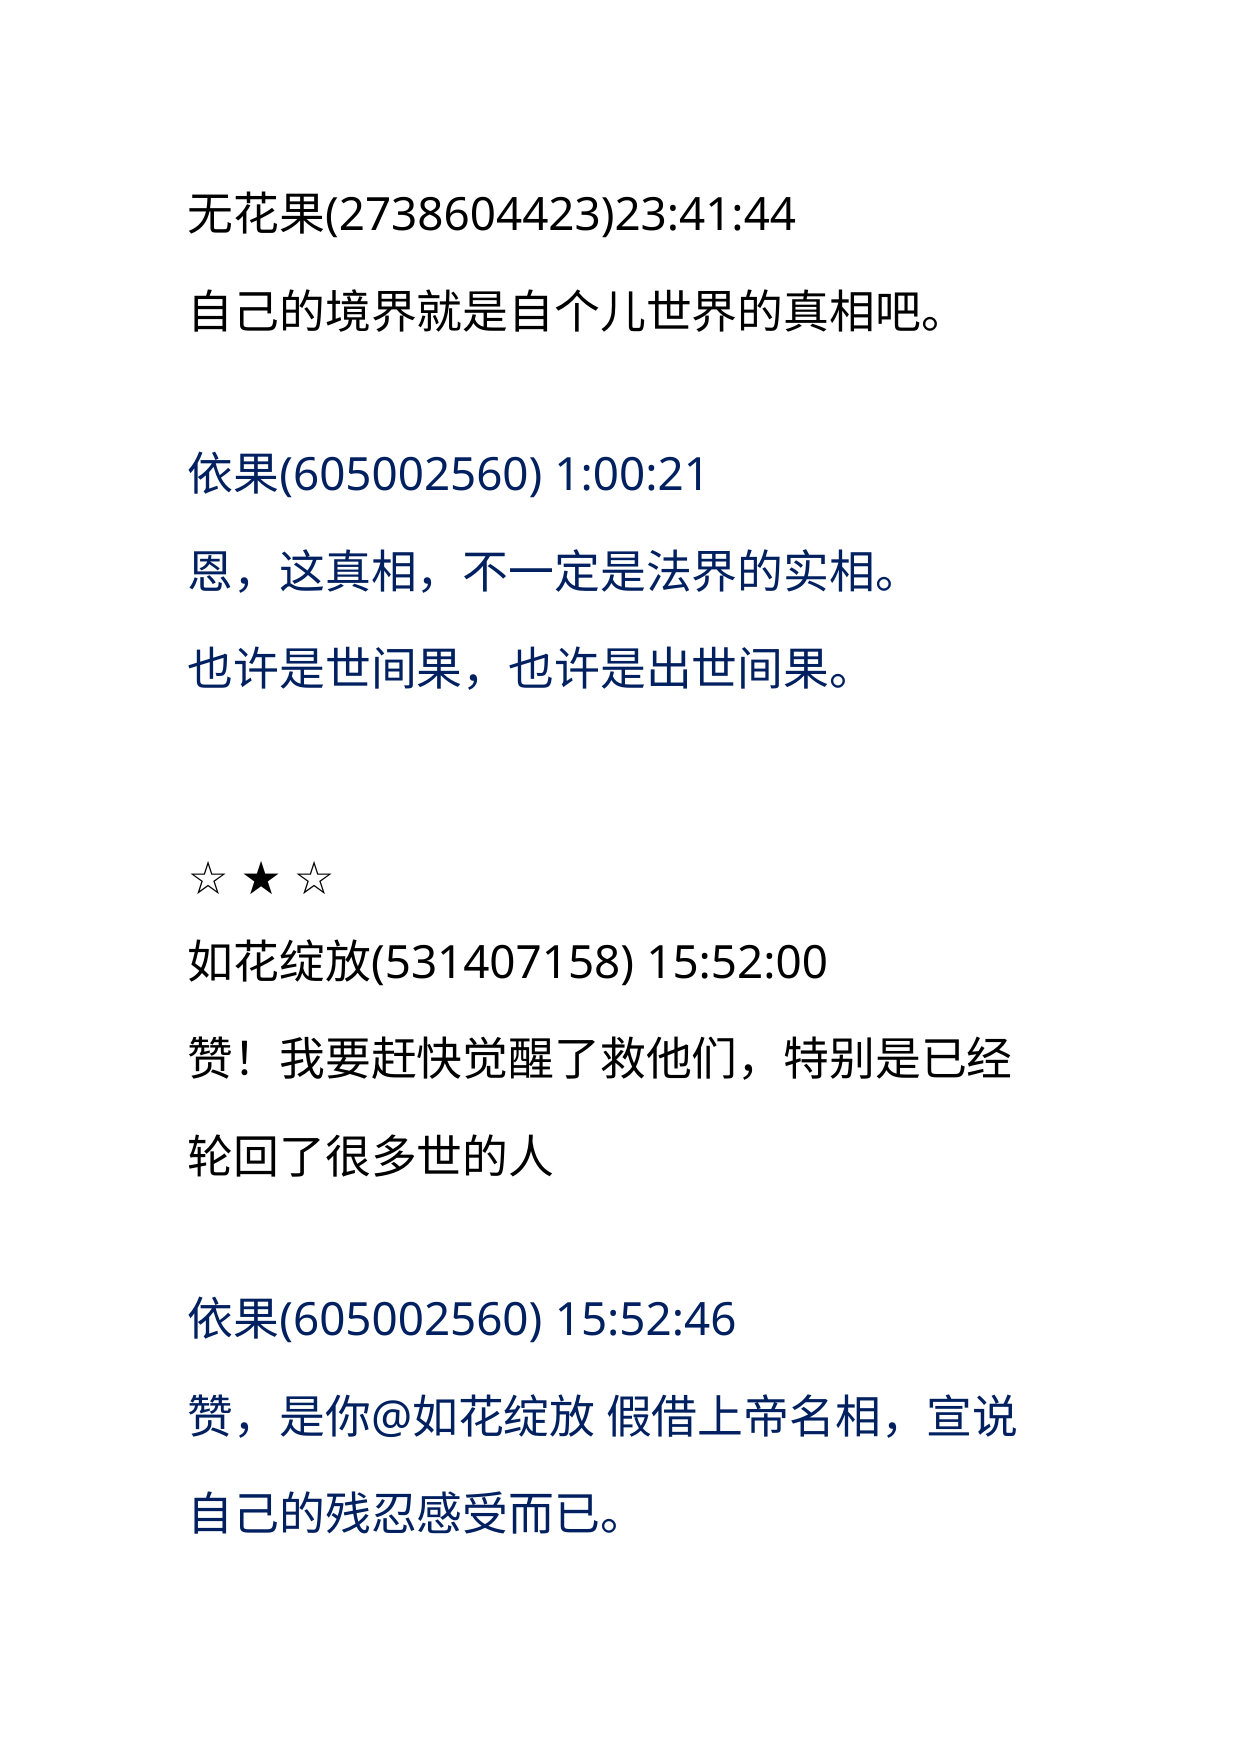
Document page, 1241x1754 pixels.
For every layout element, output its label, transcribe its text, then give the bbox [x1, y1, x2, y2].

text 无花果(2738604423)23:41:44 [187, 162, 1053, 259]
text 自己的境界就是自个儿世界的真相吧。 依果(605002560) 1:00:21 恩，这真相，不一定是法界的实相。 也许是世间果，也许是出世间果。 ☆ ★ ☆ 如花绽放(531407158) 15:52:00 [187, 259, 1053, 1007]
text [187, 1007, 1053, 1559]
